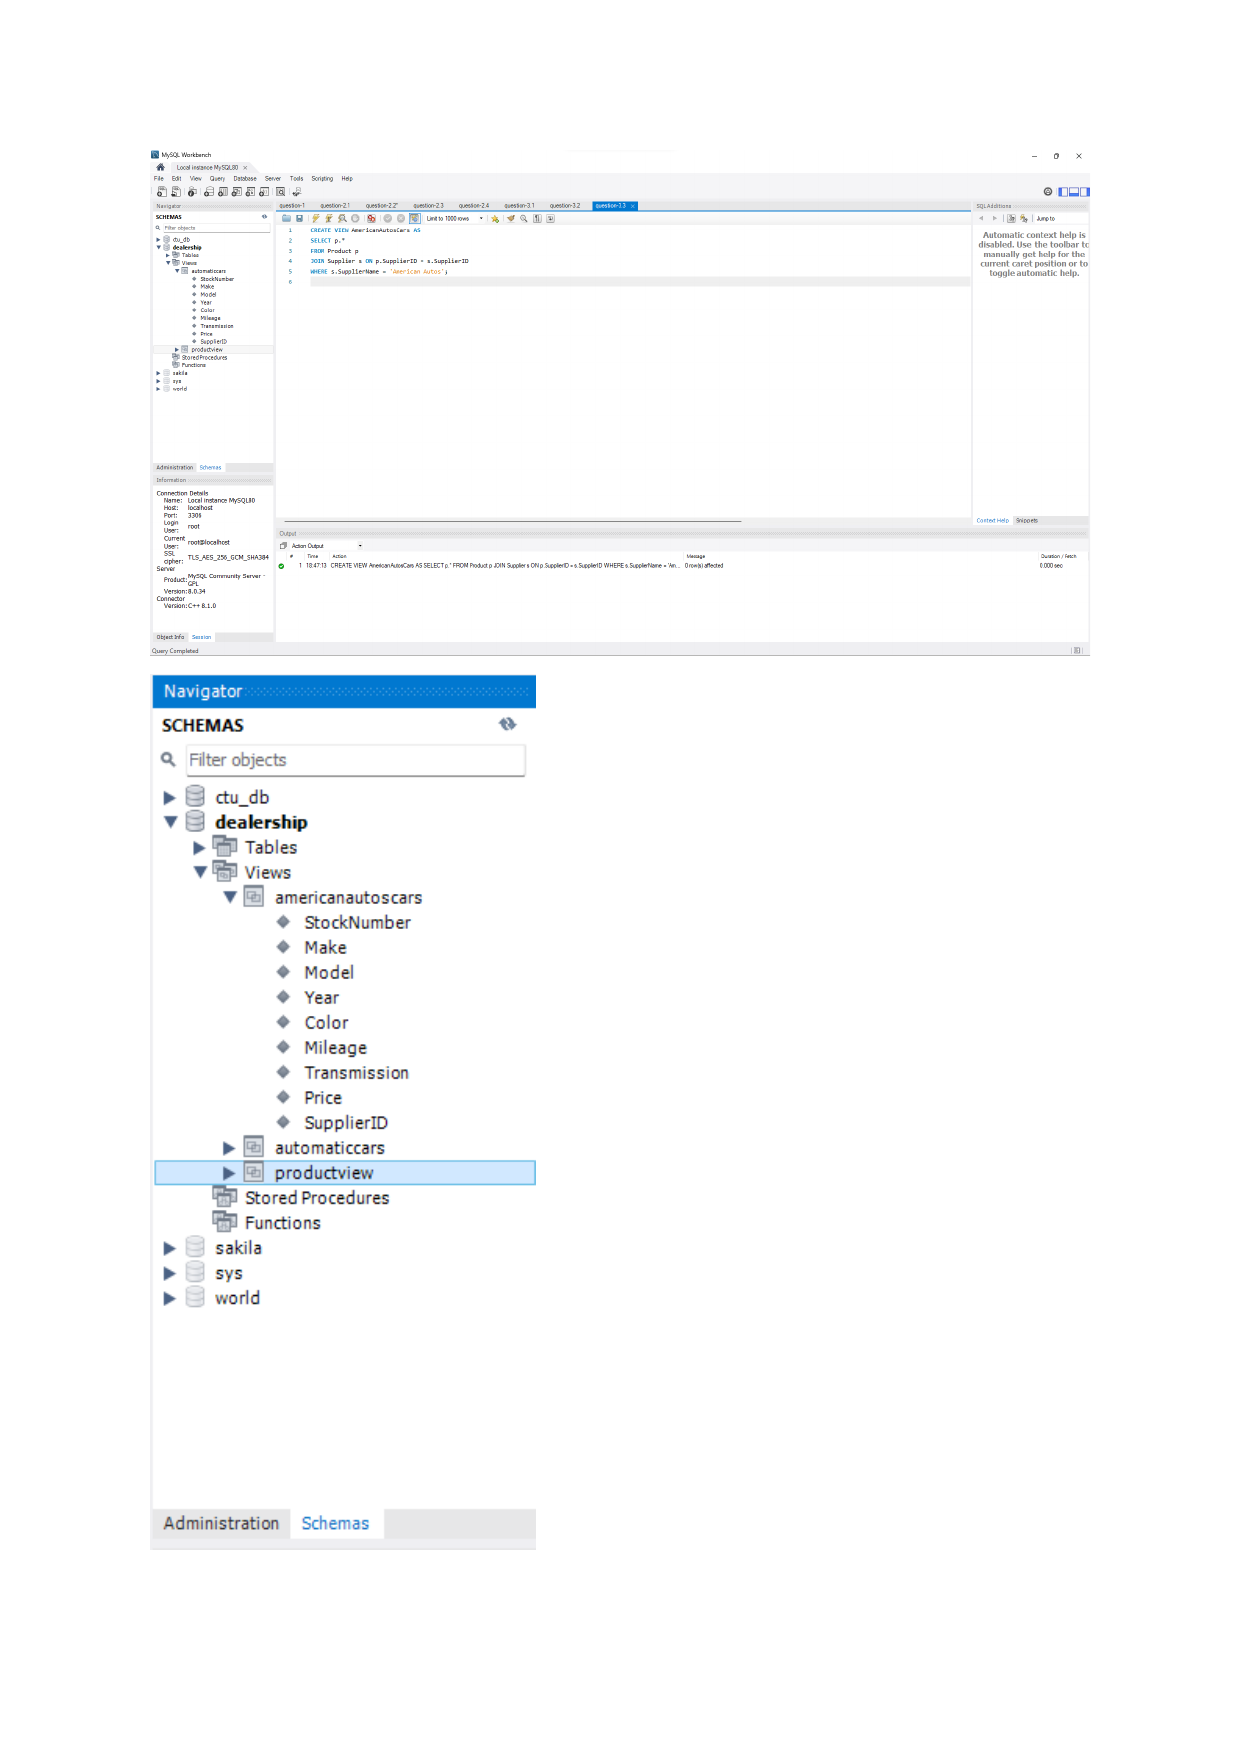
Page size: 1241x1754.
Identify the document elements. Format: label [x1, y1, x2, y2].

picture [150, 150, 1091, 656]
picture [150, 674, 536, 1550]
